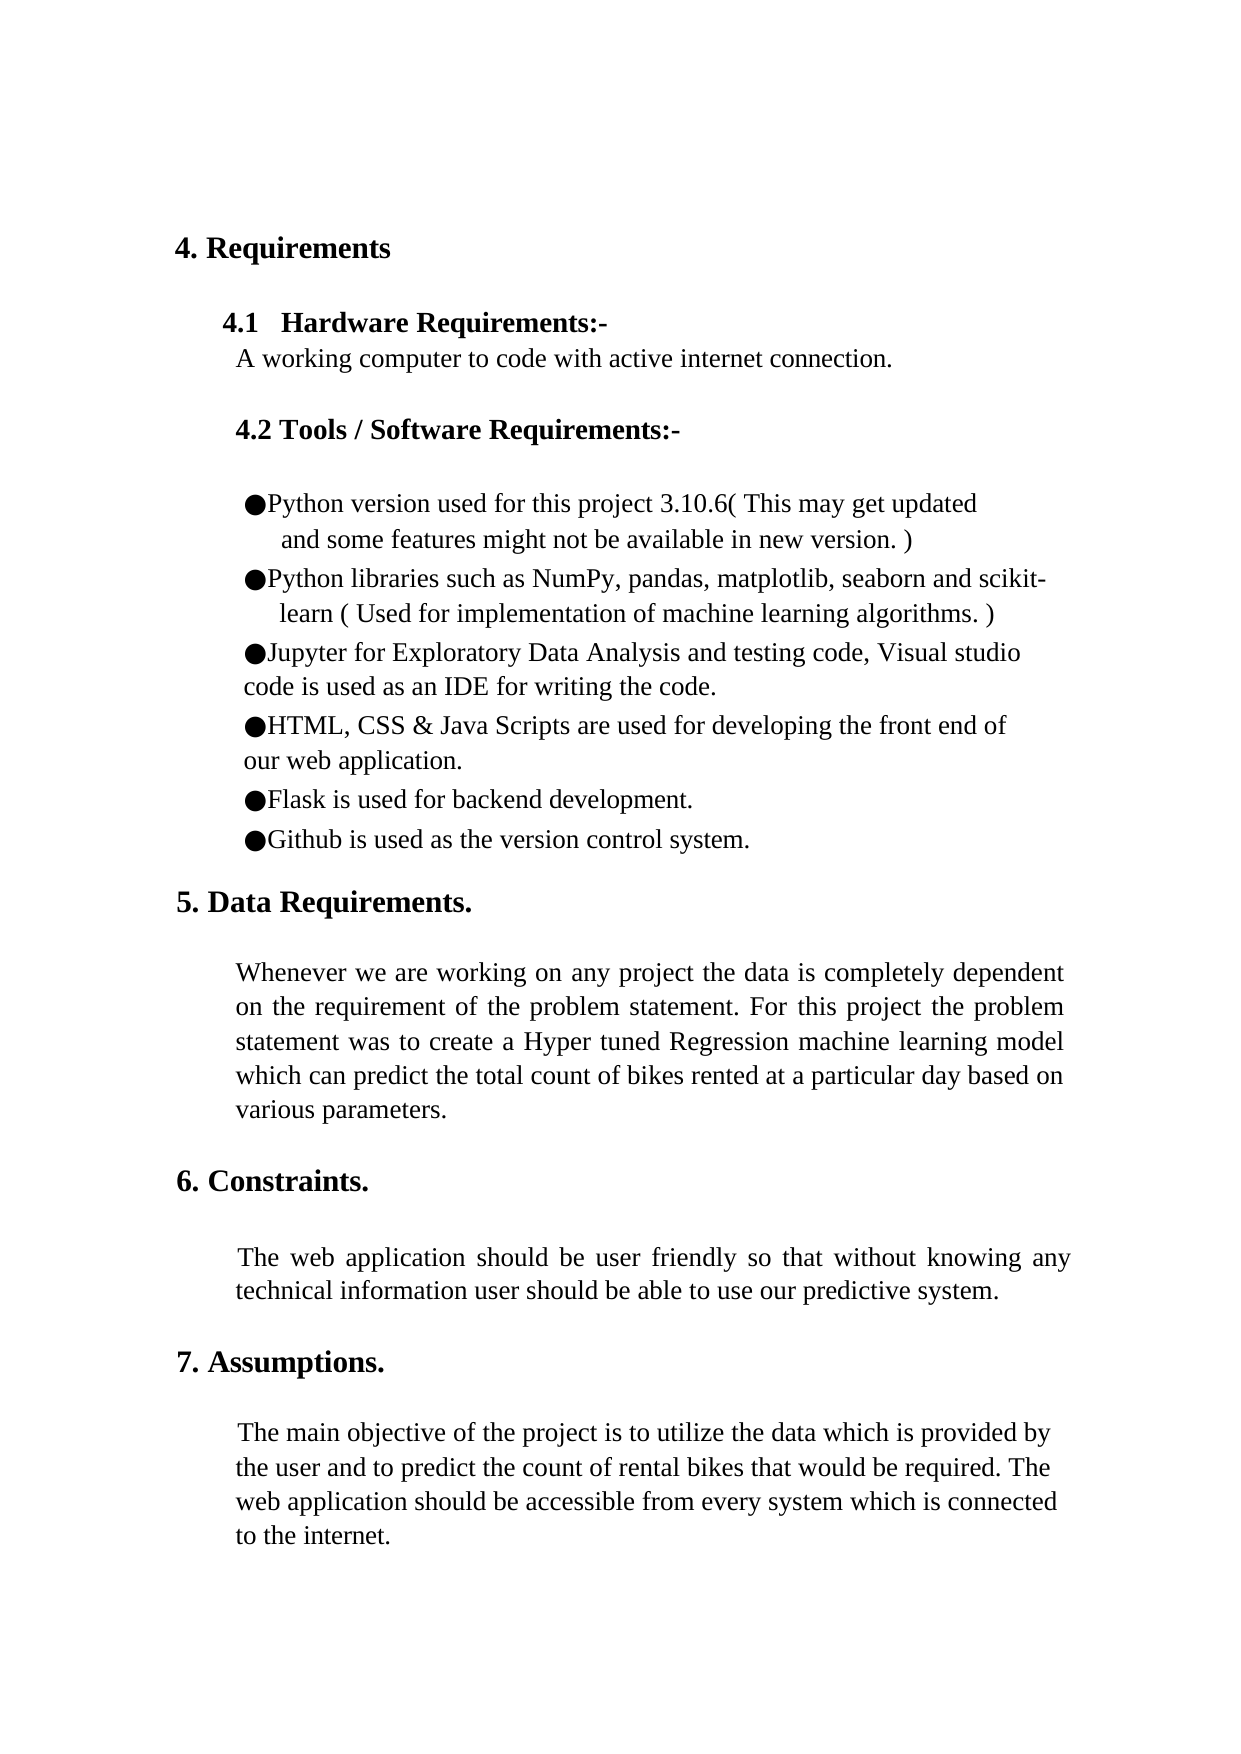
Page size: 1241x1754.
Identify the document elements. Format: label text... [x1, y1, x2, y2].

list Python version used for this project 3.10.6( This may get updated and some features might not be available in new version. ) [243, 483, 1012, 554]
text Whenever we are working on any project the data is completely dependent on the requirement of the problem statement. For this project the problem statement was to create a Hyper tuned Regression machine learning model which can predict the total count of bikes rented at a particular day based on various parameters. [235, 956, 1064, 1124]
subtitle Tools / Software Requirements:- [235, 412, 1090, 446]
list Python libraries such as NumPy, pandas, matplotlib, seaborn and scikit-learn ( Used for implementation of machine learning algorithms. ) [243, 558, 1053, 628]
list Jupyter for Exploratory Data Analysis and testing code, Visual studio code is used as an IDE for writing the code. [243, 632, 1040, 702]
list Flask is used for backend development. [243, 779, 1090, 816]
list HTML, CSS & Java Scripts are used for developing the front end of our web application. [243, 706, 1039, 775]
list Data Requirements. [176, 883, 1090, 919]
text The web application should be user friendly so that without knowing any technical information user should be able to use our predictive system. [235, 1241, 1072, 1305]
subtitle Hardware Requirements:- [222, 305, 1090, 338]
text A working computer to code with active internet connection. [235, 342, 1090, 373]
list Requirements [174, 229, 1090, 265]
list Constraints. [176, 1162, 1090, 1198]
list Github is used as the version control system. [243, 820, 1090, 857]
list Assumptions. [176, 1343, 1090, 1379]
text The main objective of the project is to utilize the data which is provided by the user and to predict the count of rental bikes that would be required. The web application should be accessible from every system which is connected to the internet. [235, 1417, 1065, 1550]
